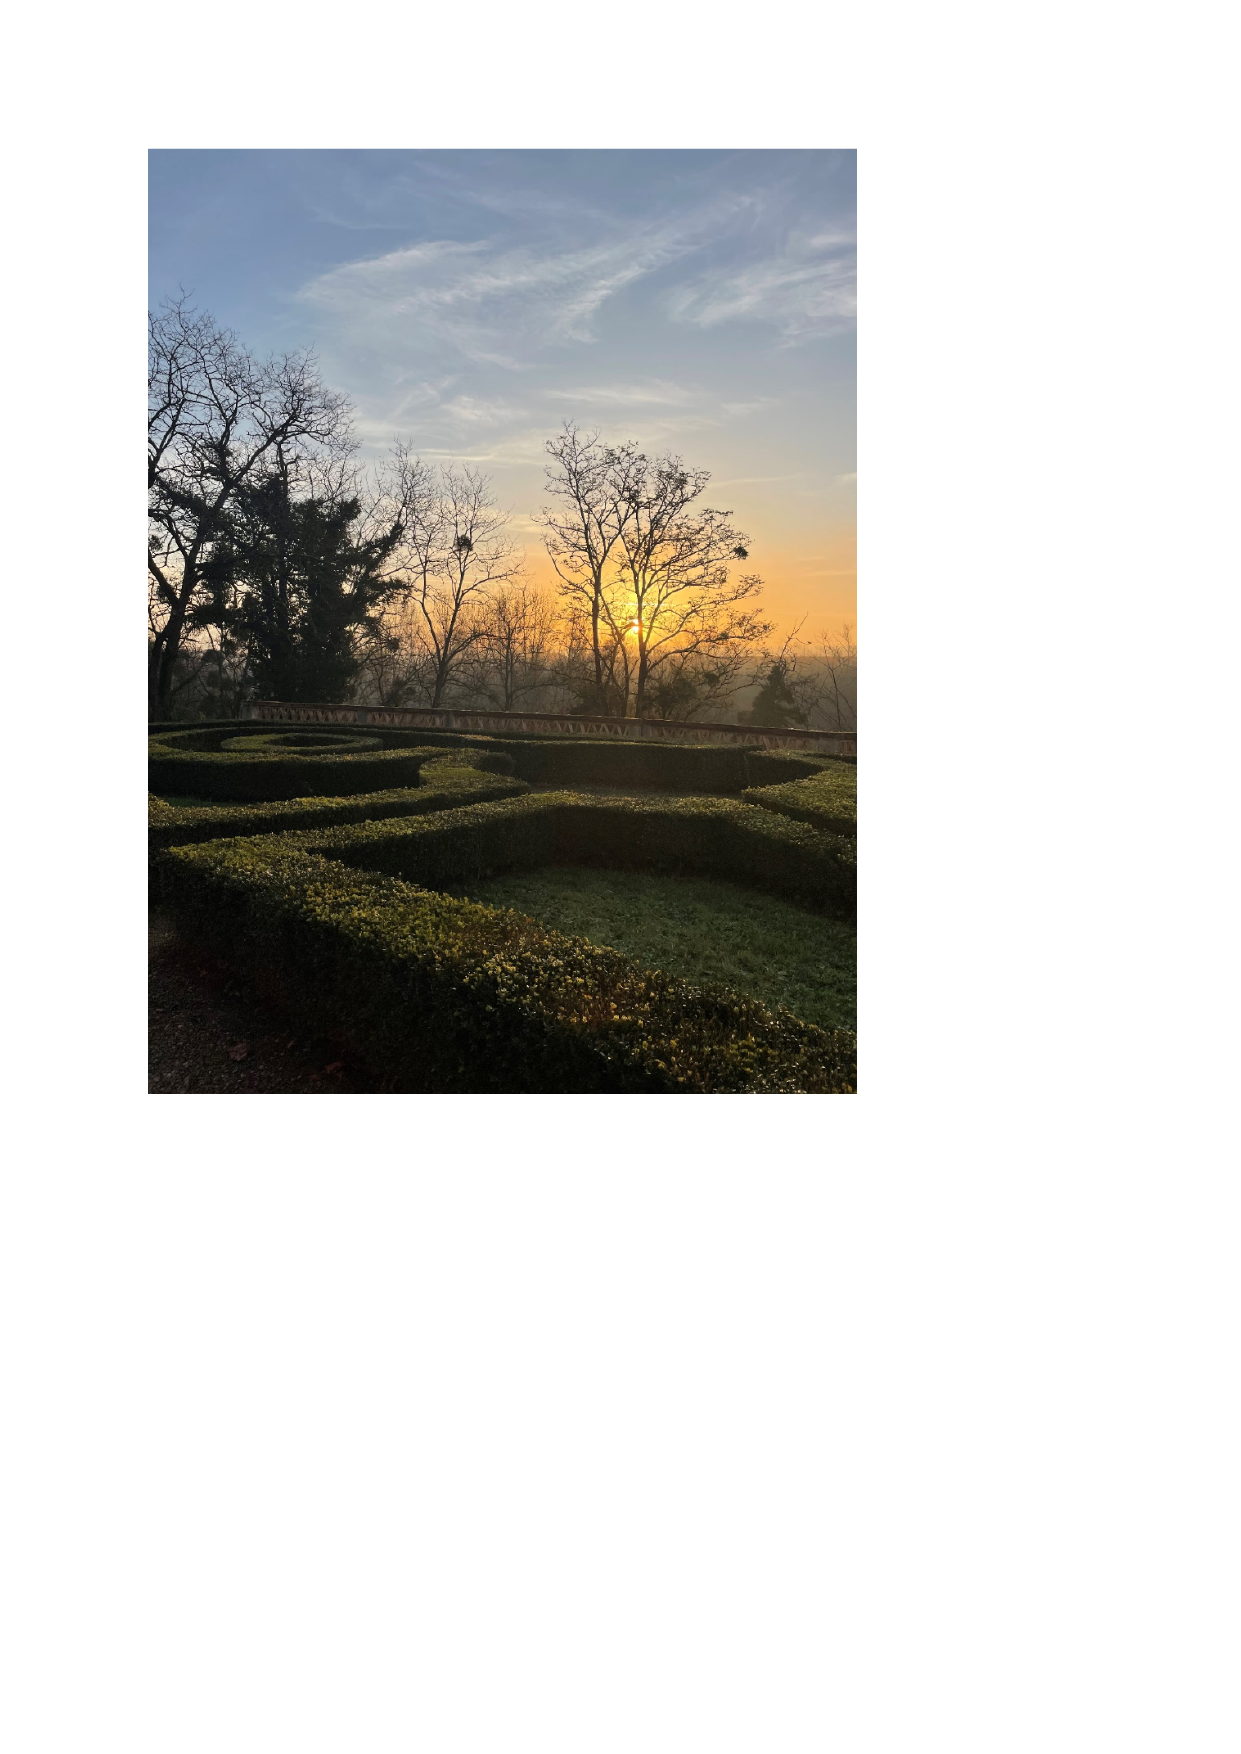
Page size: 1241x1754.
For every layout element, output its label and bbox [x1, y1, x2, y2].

picture [148, 150, 857, 1093]
